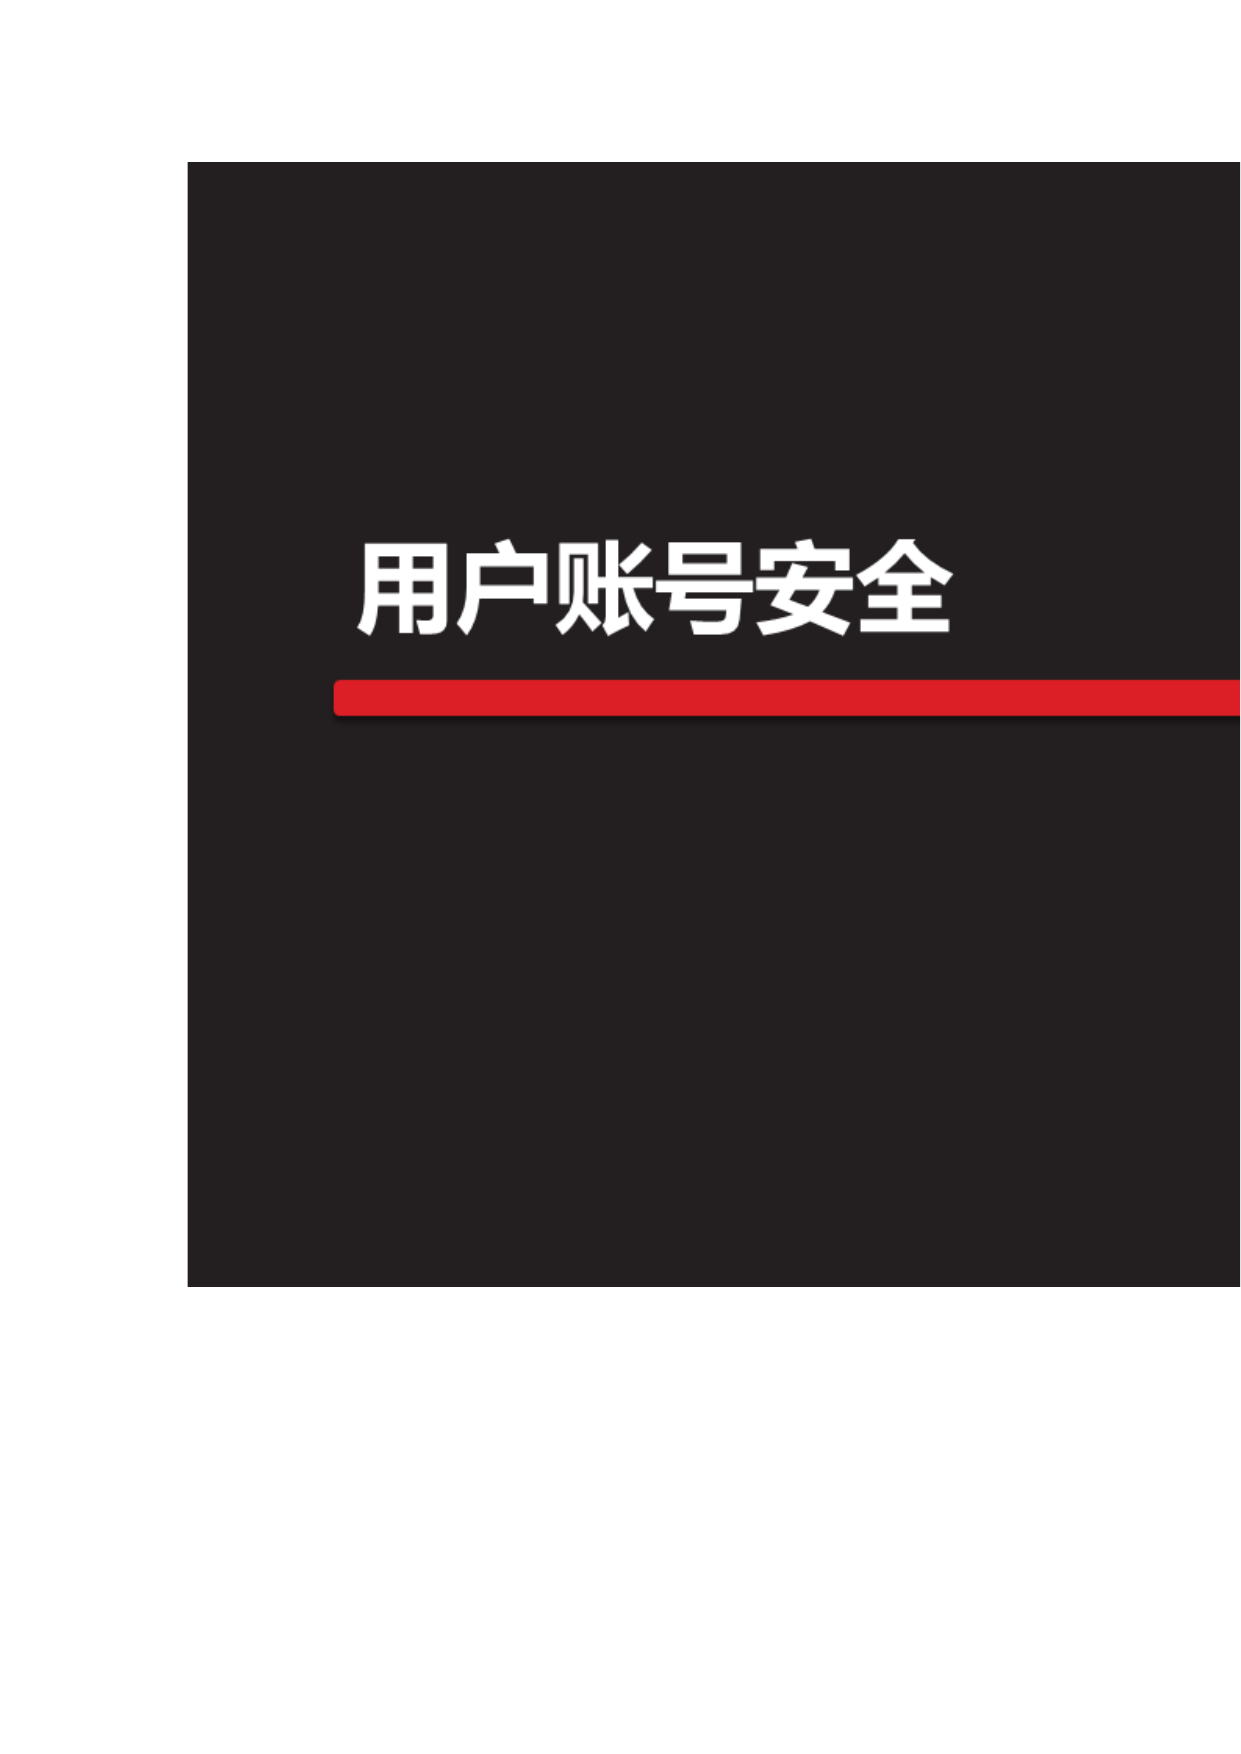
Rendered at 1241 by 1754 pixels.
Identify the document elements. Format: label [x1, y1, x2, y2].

picture [187, 162, 1241, 1287]
